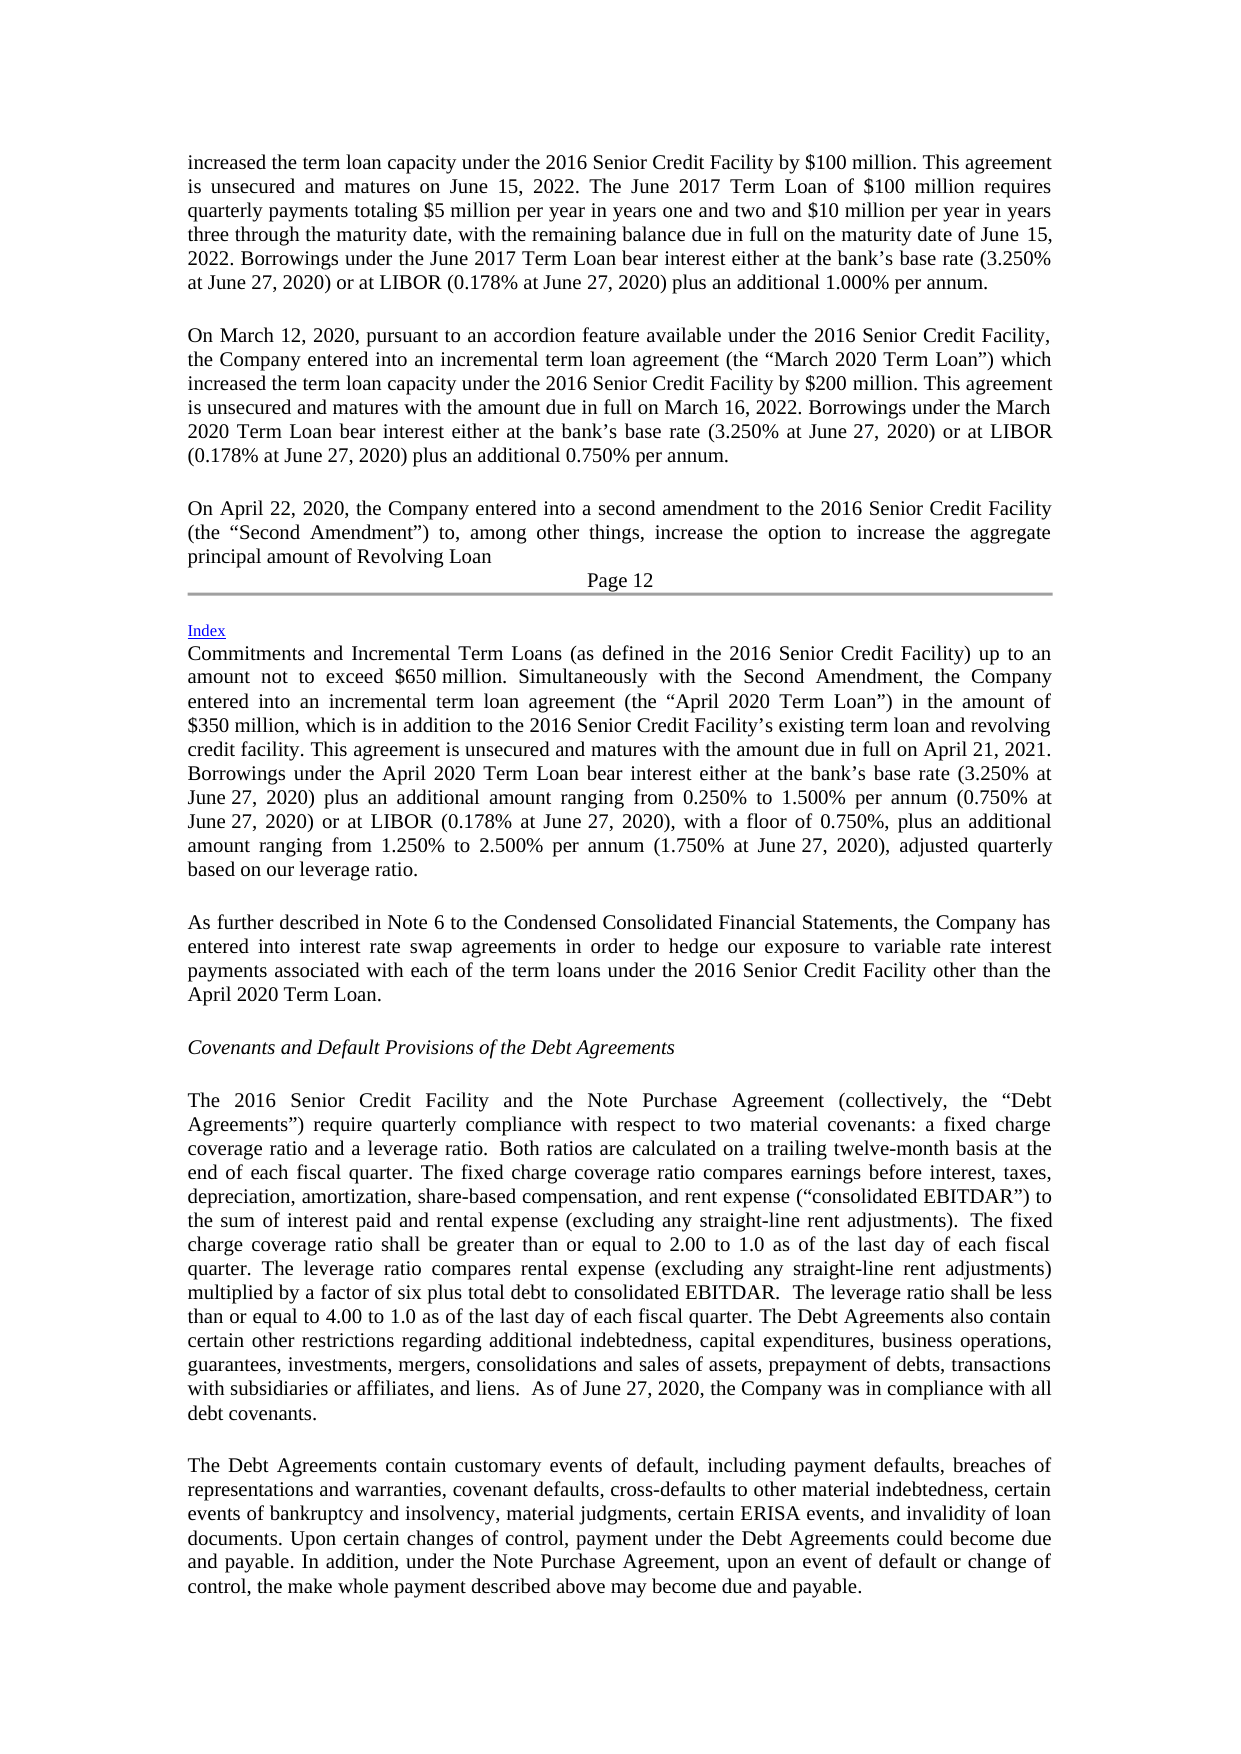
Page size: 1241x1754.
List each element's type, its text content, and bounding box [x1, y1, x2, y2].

text Covenants and Default Provisions of the Debt Agreements [187, 1035, 1053, 1059]
text On April 22, 2020, the Company entered into a second amendment to the 2016 Senior Credit Facility (the “Second Amendment”) to, among other things, increase the option to increase the aggregate principal amount of Revolving Loan [187, 496, 1053, 568]
text The Debt Agreements contain customary events of default, including payment defaults, breaches of representations and warranties, covenant defaults, cross-defaults to other material indebtedness, certain events of bankruptcy and insolvency, material judgments, certain ERISA events, and invalidity of loan documents. Upon certain changes of control, payment under the Debt Agreements could become due and payable. In addition, under the Note Purchase Agreement, upon an event of default or change of control, the make whole payment described above may become due and payable. [187, 1453, 1053, 1598]
text Index [187, 621, 1053, 640]
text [187, 150, 1053, 294]
text The 2016 Senior Credit Facility and the Note Purchase Agreement (collectively, the “Debt Agreements”) require quarterly compliance with respect to two material covenants: a fixed charge coverage ratio and a leverage ratio. Both ratios are calculated on a trailing twelve-month basis at the end of each fiscal quarter. The fixed charge coverage ratio compares earnings before interest, taxes, depreciation, amortization, share-based compensation, and rent expense (“consolidated EBITDAR”) to the sum of interest paid and rental expense (excluding any straight-line rent adjustments). The fixed charge coverage ratio shall be greater than or equal to 2.00 to 1.0 as of the last day of each fiscal quarter. The leverage ratio compares rental expense (excluding any straight-line rent adjustments) multiplied by a factor of six plus total debt to consolidated EBITDAR. The leverage ratio shall be less than or equal to 4.00 to 1.0 as of the last day of each fiscal quarter. The Debt Agreements also contain certain other restrictions regarding additional indebtedness, capital expenditures, business operations, guarantees, investments, mergers, consolidations and sales of assets, prepayment of debts, transactions with subsidiaries or affiliates, and liens. As of June 27, 2020, the Company was in compliance with all debt covenants. [187, 1088, 1053, 1424]
text Commitments and Incremental Term Loans (as defined in the 2016 Senior Credit Facility) up to an amount not to exceed $650 million. Simultaneously with the Second Amendment, the Company entered into an incremental term loan agreement (the “April 2020 Term Loan”) in the amount of $350 million, which is in addition to the 2016 Senior Credit Facility’s existing term loan and revolving credit facility. This agreement is unsecured and matures with the amount due in full on April 21, 2021. Borrowings under the April 2020 Term Loan bear interest either at the bank’s base rate (3.250% at June 27, 2020) plus an additional amount ranging from 0.250% to 1.500% per annum (0.750% at June 27, 2020) or at LIBOR (0.178% at June 27, 2020), with a floor of 0.750%, plus an additional amount ranging from 1.250% to 2.500% per annum (1.750% at June 27, 2020), adjusted quarterly based on our leverage ratio. [187, 640, 1053, 881]
text As further described in Note 6 to the Condensed Consolidated Financial Statements, the Company has entered into interest rate swap agreements in order to hedge our exposure to variable rate interest payments associated with each of the term loans under the 2016 Senior Credit Facility other than the April 2020 Term Loan. [187, 910, 1053, 1006]
text On March 12, 2020, pursuant to an accordion feature available under the 2016 Senior Credit Facility, the Company entered into an incremental term loan agreement (the “March 2020 Term Loan”) which increased the term loan capacity under the 2016 Senior Credit Facility by $200 million. This agreement is unsecured and matures with the amount due in full on March 16, 2022. Borrowings under the March 2020 Term Loan bear interest either at the bank’s base rate (3.250% at June 27, 2020) or at LIBOR (0.178% at June 27, 2020) plus an additional 0.750% per annum. [187, 323, 1053, 467]
text Page 12 [187, 568, 1053, 592]
